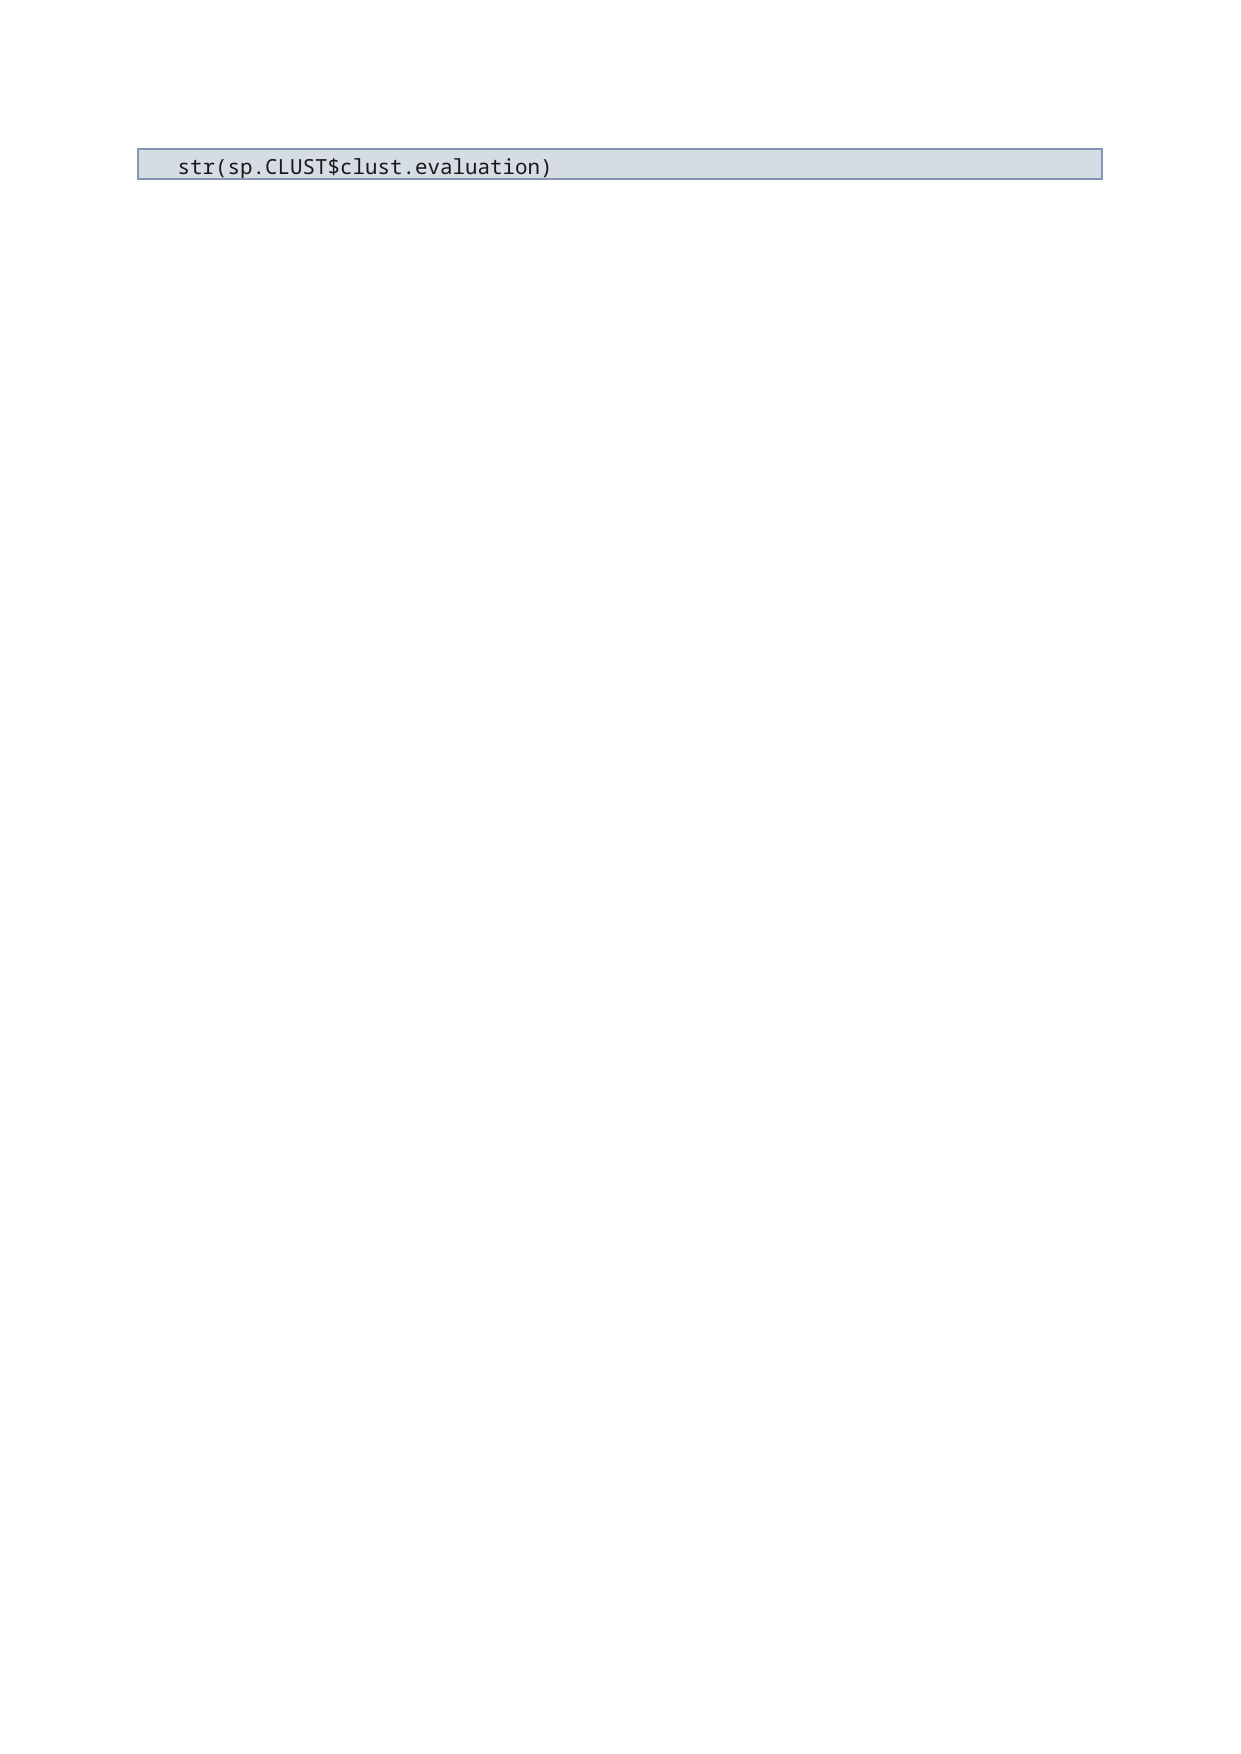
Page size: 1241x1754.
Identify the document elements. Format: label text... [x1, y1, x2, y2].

text str(sp.CLUST$clust.evaluation) [139, 150, 1101, 178]
